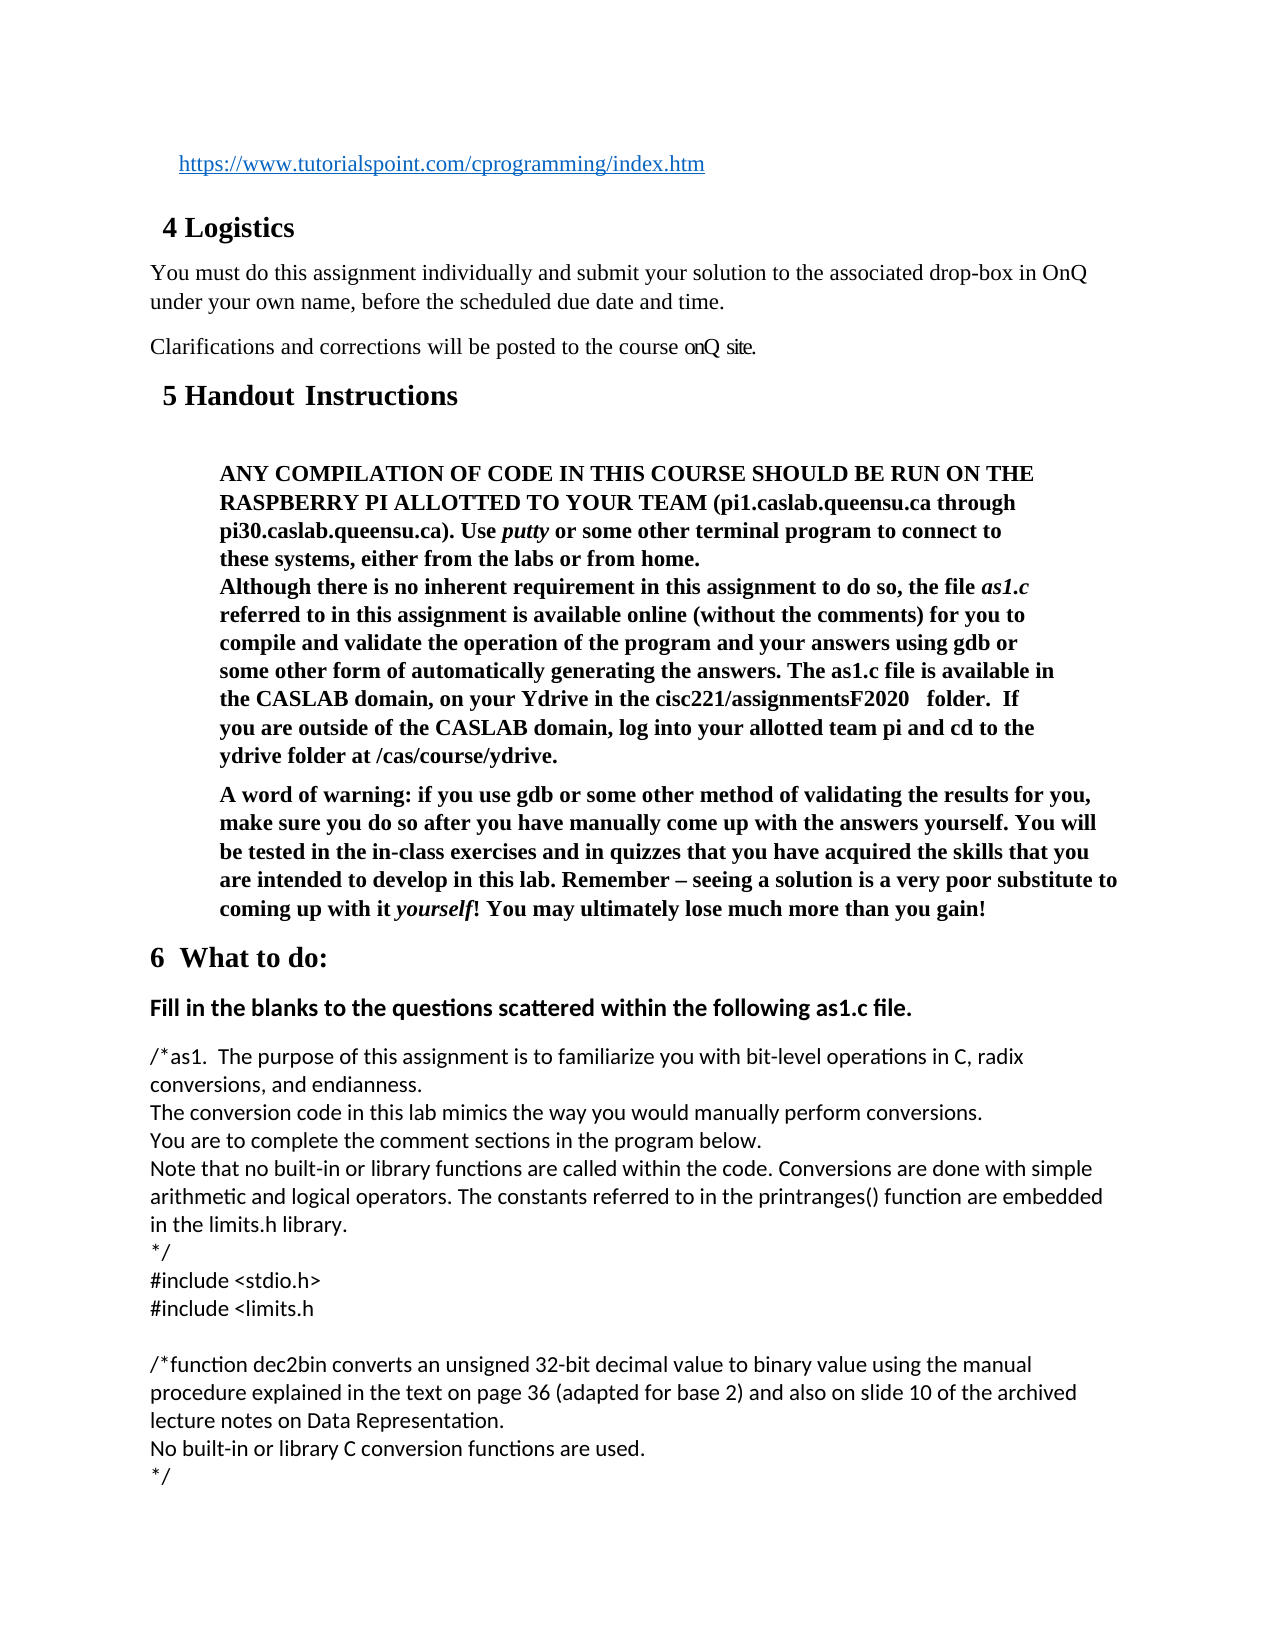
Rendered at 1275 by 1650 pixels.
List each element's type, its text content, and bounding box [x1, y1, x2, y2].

text 5 Handout Instructions [162, 378, 460, 412]
text ANY COMPILATION OF CODE IN THIS COURSE SHOULD BE RUN ON THE RASPBERRY PI ALLOTTED TO YOUR TEAM (pi1.caslab.queensu.ca through pi30.caslab.queensu.ca). Use putty or some other terminal program to connect to these systems, either from the labs or from home. [219, 461, 1057, 571]
text Although there is no inherent requirement in this assignment to do so, the file as1.c referred to in this assignment is available online (without the comments) for you to compile and validate the operation of the program and your answers using gdb or some other form of automatically generating the answers. The as1.c file is available in the CASLAB domain, on your Ydrive in the cisc221/assignmentsF2020 folder. If you are outside of the CASLAB domain, log into your allotted team pi and cd to the ydrive folder at /cas/course/ydrive. [219, 573, 1057, 768]
text */ [150, 1462, 1125, 1490]
text /*function dec2bin converts an unsigned 32-bit decimal value to binary value using the manual procedure explained in the text on page 36 (adapted for base 2) and also on slide 10 of the archived lecture notes on Data Representation. [150, 1350, 1125, 1434]
text */ [150, 1238, 1125, 1266]
text #include <stdio.h> [150, 1266, 1125, 1294]
text A word of warning: if you use gdb or some other method of validating the results for you, make sure you do so after you have manually come up with the answers yourself. You will be tested in the in-class exercises and in quizzes that you have acquired the skills that you are intended to develop in this lab. Remember – seeing a solution is a very poor substitute to coming up with it yourself! You may ultimately lose much more than you gain! [219, 781, 1125, 921]
text /*as1. The purpose of this assignment is to familiarize you with bit-level operations in C, radix conversions, and endianness. [150, 1042, 1125, 1098]
text No built-in or library C conversion functions are used. [150, 1434, 1125, 1462]
text 4 Logistics [162, 211, 297, 244]
text You must do this assignment individually and submit your solution to the associated drop-box in OnQ under your own name, before the scheduled due date and time. [150, 259, 1125, 314]
text You are to complete the comment sections in the program below. [150, 1126, 1125, 1154]
text Fill in the blanks to the questions scattered within the following as1.c file. [150, 992, 1125, 1023]
text Note that no built-in or library functions are called within the code. Conversions are done with simple arithmetic and logical operators. The constants referred to in the printranges() function are embedded in the limits.h library. [150, 1154, 1125, 1238]
text 6 What to do: [150, 940, 1125, 973]
text Clarifications and corrections will be posted to the course onQ site. [150, 333, 1125, 359]
text The conversion code in this lab mimics the way you would manually perform conversions. [150, 1098, 1125, 1126]
text #include <limits.h [150, 1294, 1125, 1322]
text https://www.tutorialspoint.com/cprogramming/index.htm [150, 150, 1125, 177]
